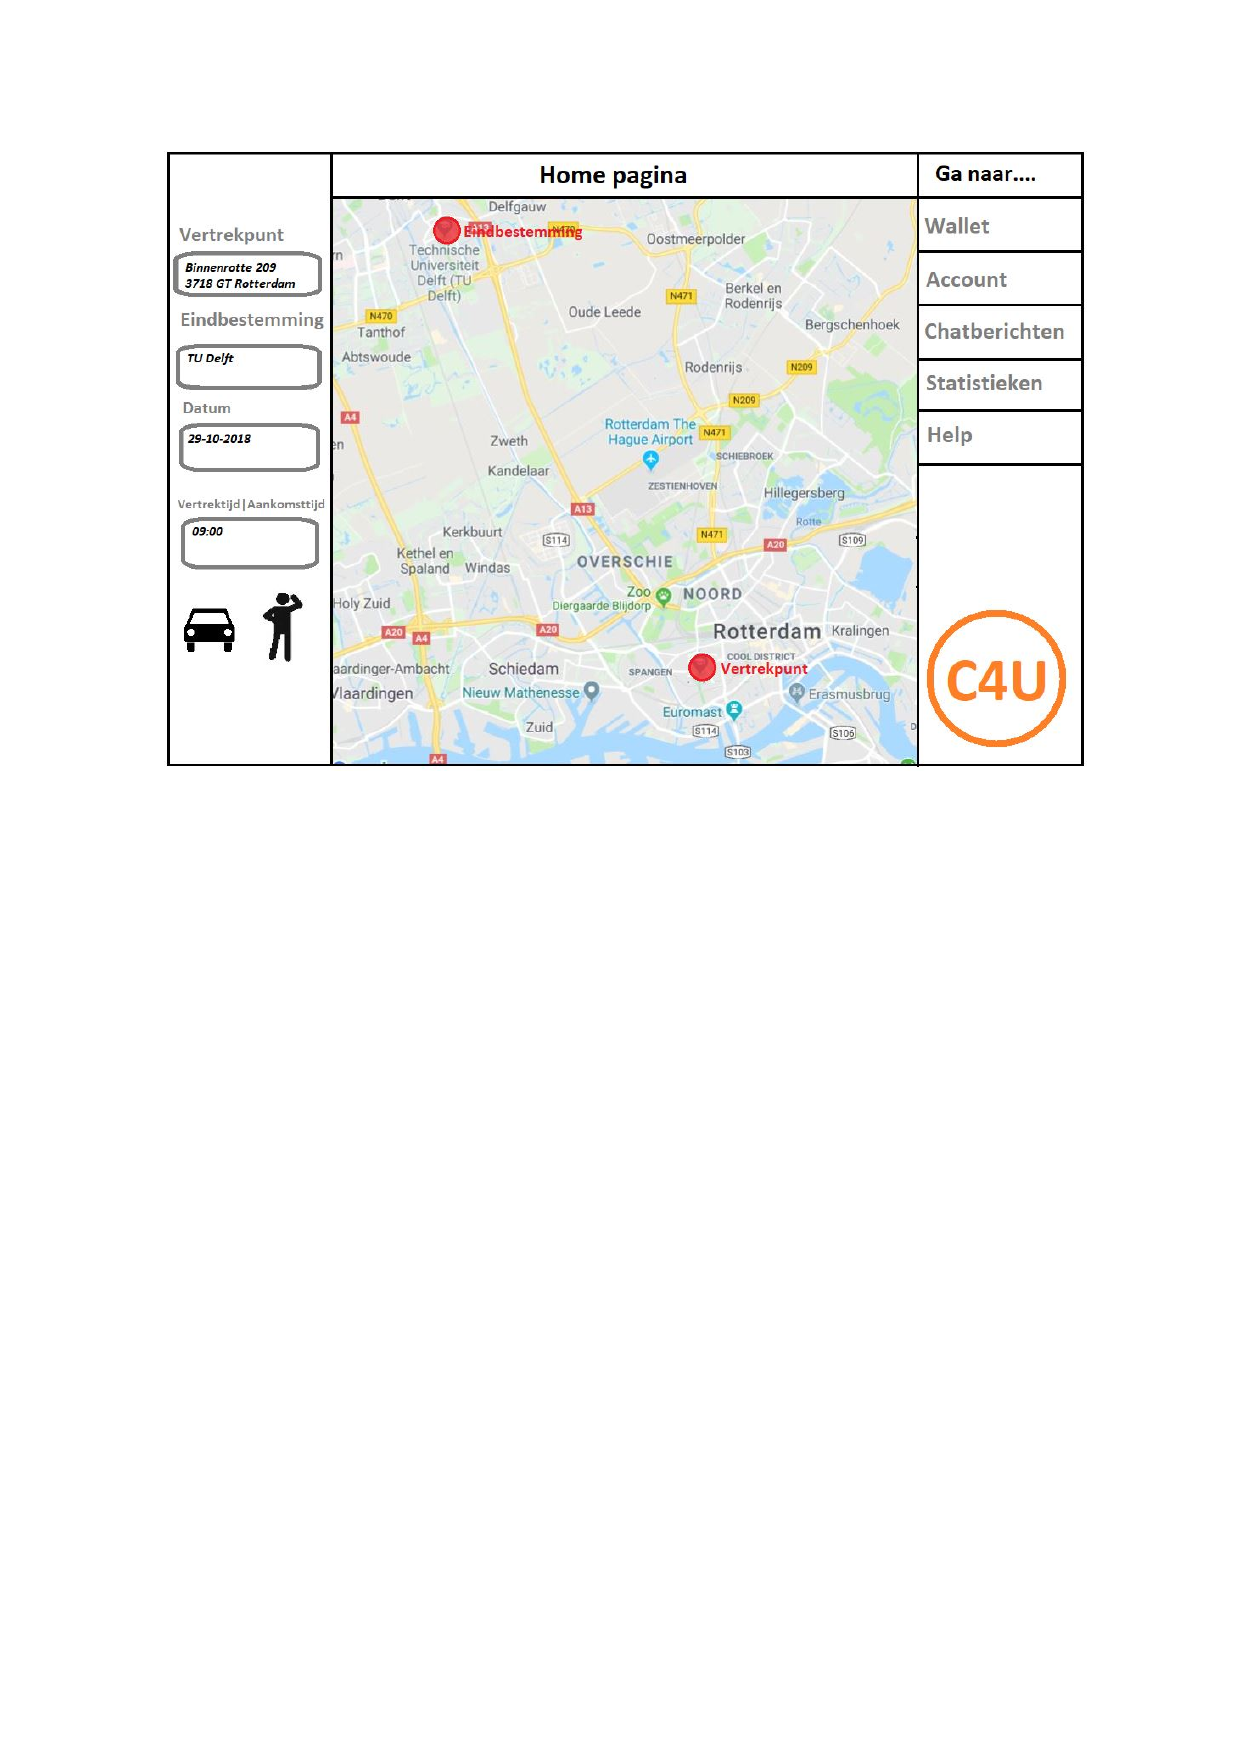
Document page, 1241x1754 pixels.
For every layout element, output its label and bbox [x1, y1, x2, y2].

picture [150, 150, 1091, 771]
